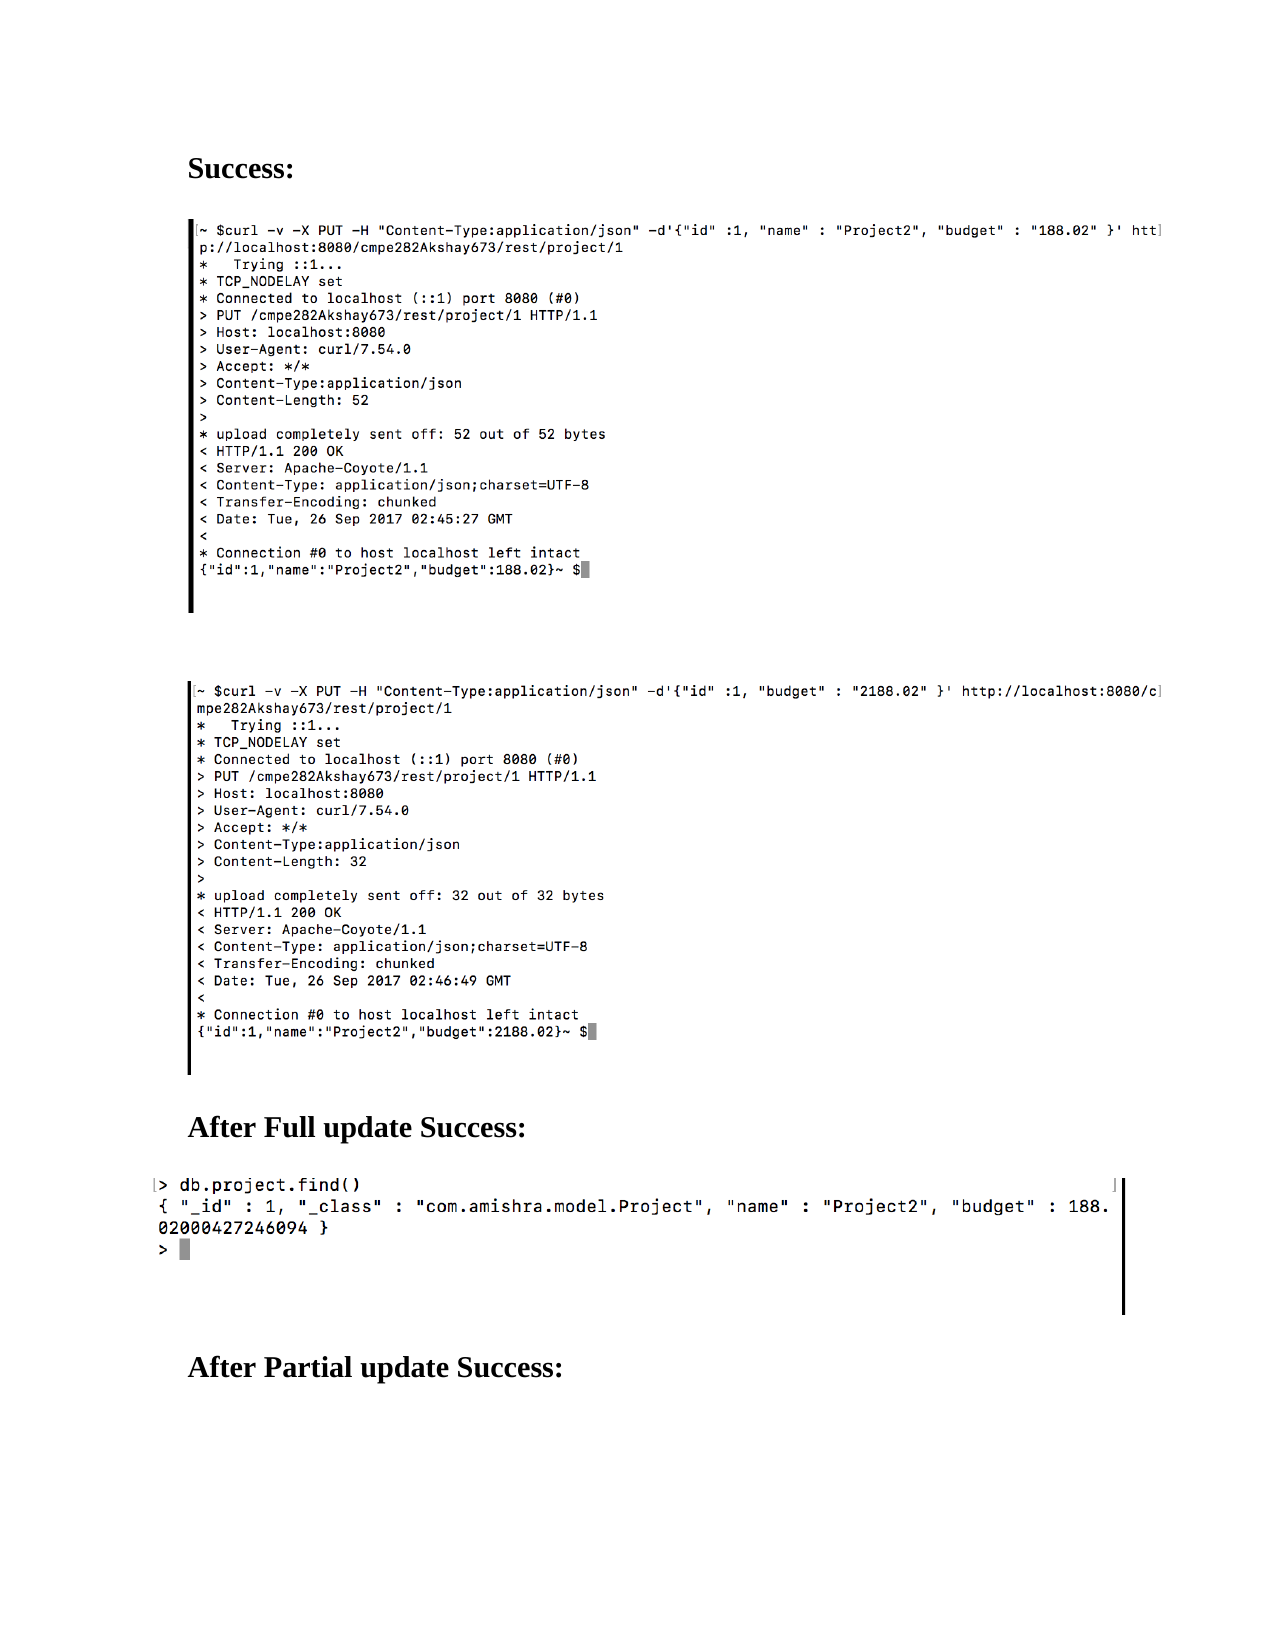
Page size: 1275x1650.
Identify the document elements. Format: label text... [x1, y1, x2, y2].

text After Partial update Success: [150, 1349, 1125, 1384]
picture [187, 219, 1163, 613]
text After Full update Success: [150, 1109, 1125, 1144]
picture [150, 1178, 1125, 1315]
picture [187, 681, 1163, 1075]
text Success: [150, 150, 1125, 185]
